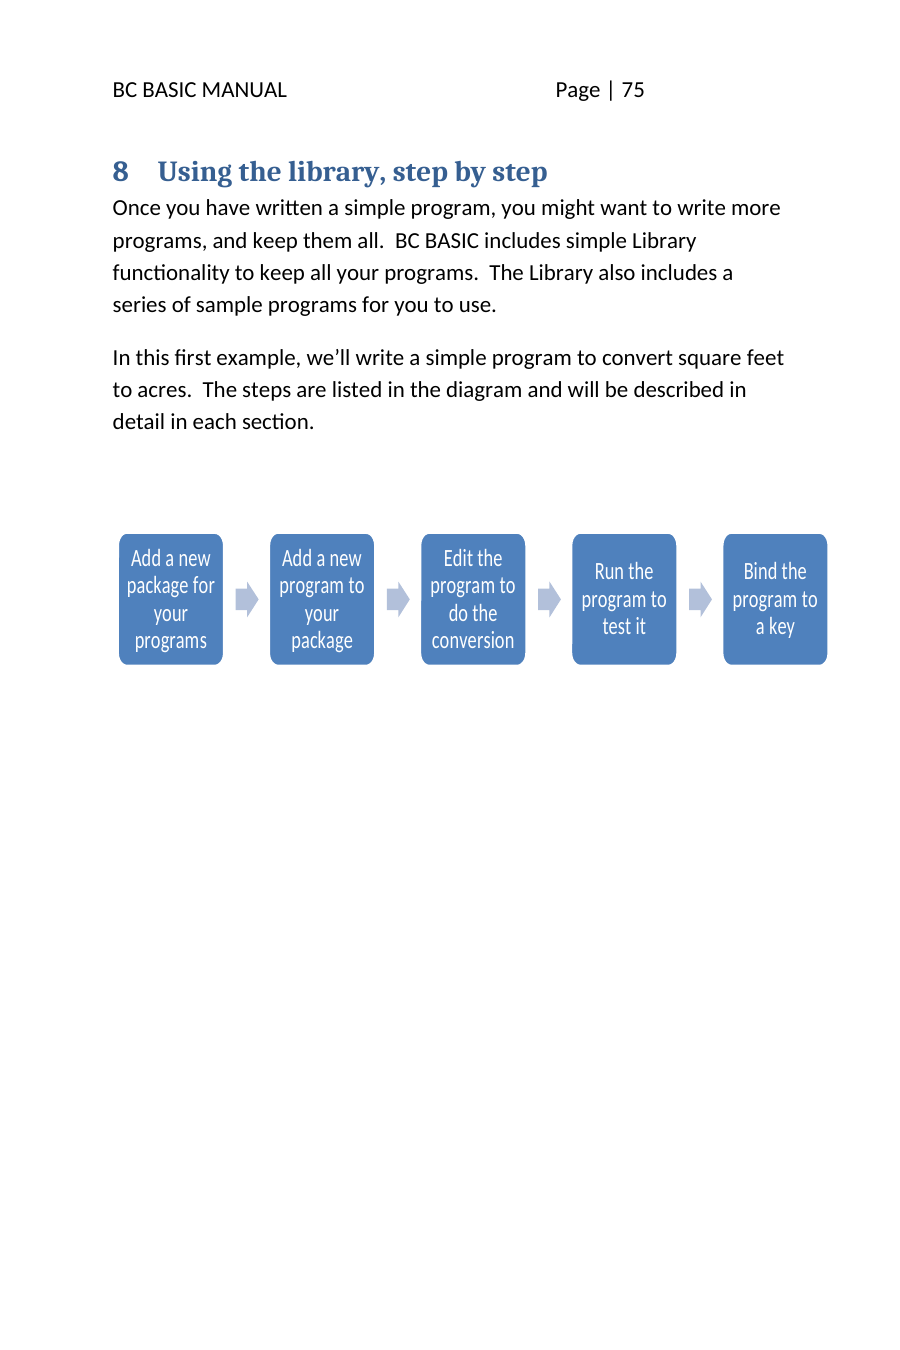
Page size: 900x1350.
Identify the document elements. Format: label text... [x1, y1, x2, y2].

text In this first example, we’ll write a simple program to convert square feet to acres. The steps are listed in the diagram and will be described in detail in each section. [112, 343, 787, 436]
text Once you have written a simple program, you might want to write more programs, and keep them all. BC BASIC includes simple Library functionality to keep all your programs. The Library also includes a series of sample programs for you to use. [112, 193, 787, 318]
subtitle Using the library, step by step [112, 155, 787, 188]
